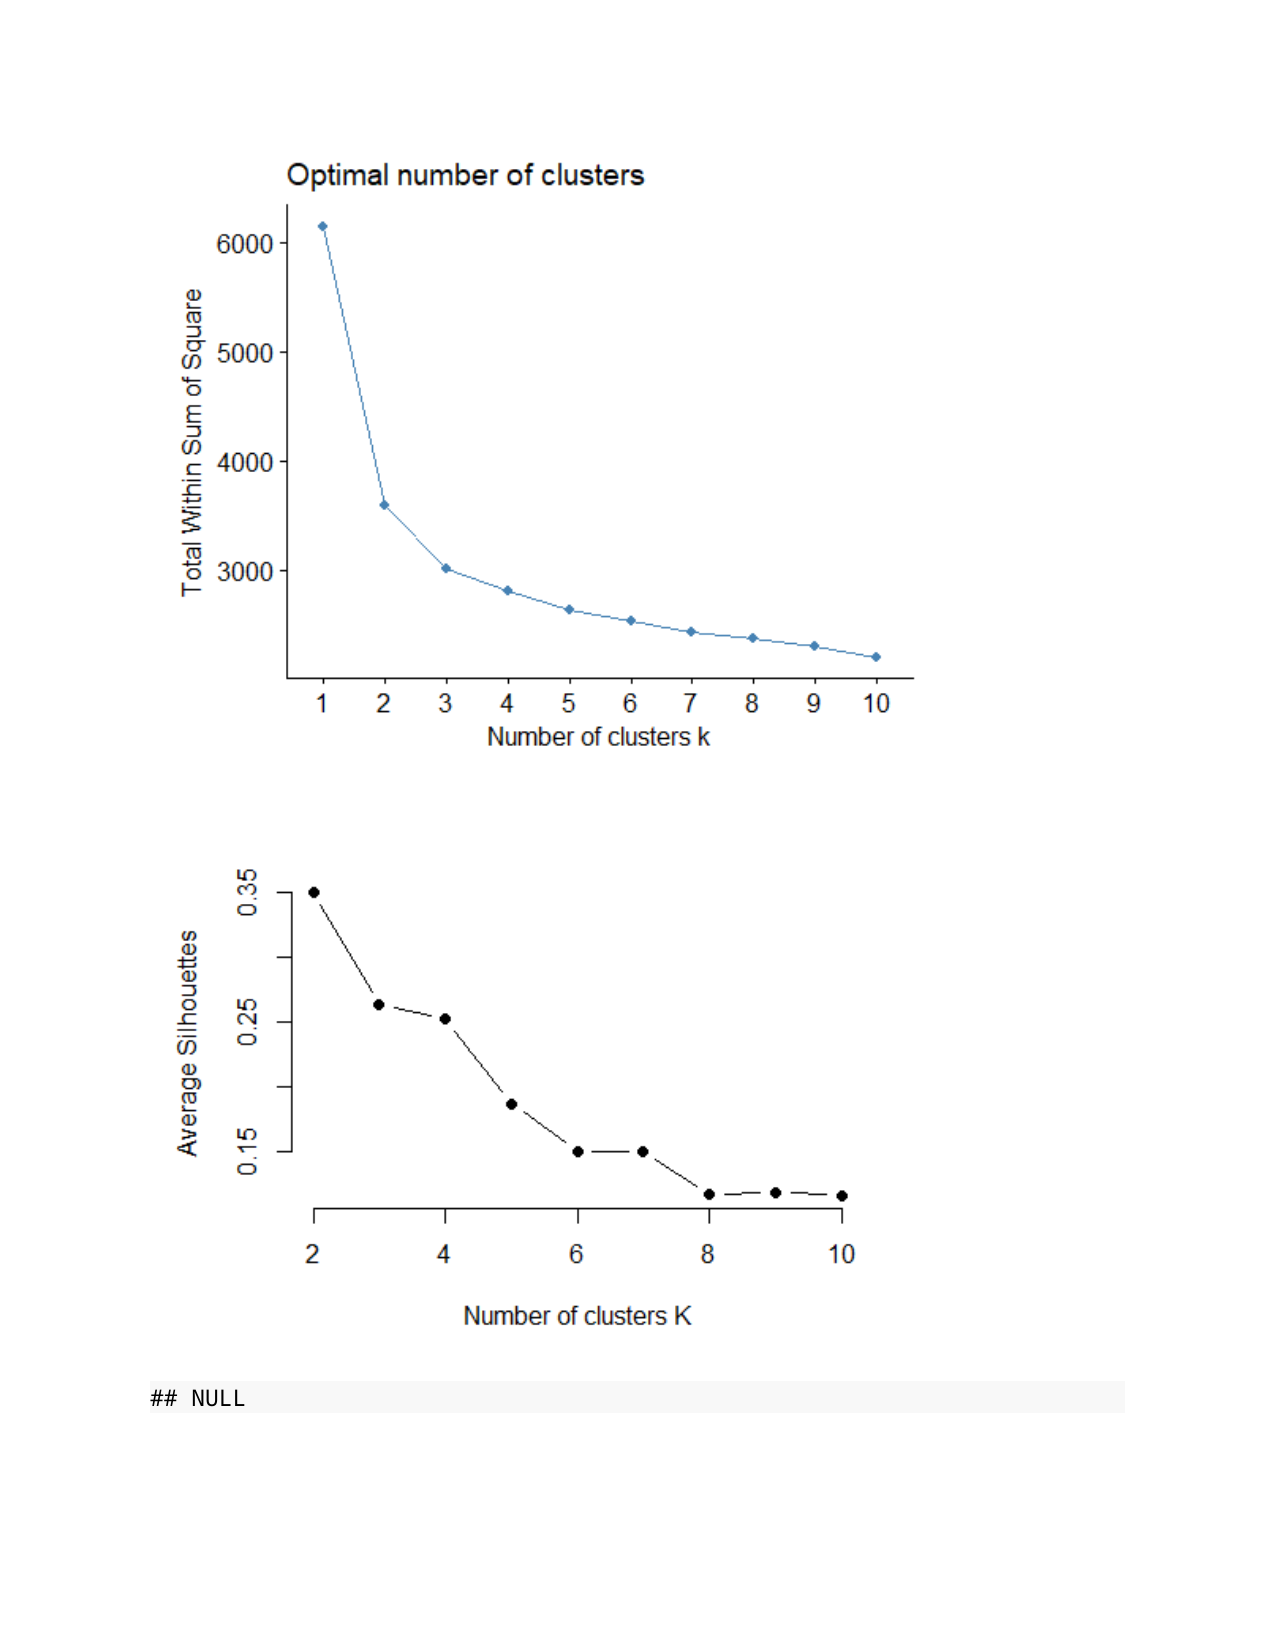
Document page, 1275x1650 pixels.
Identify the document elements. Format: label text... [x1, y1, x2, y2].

picture [168, 150, 927, 1363]
text ## NULL [150, 1381, 1125, 1413]
